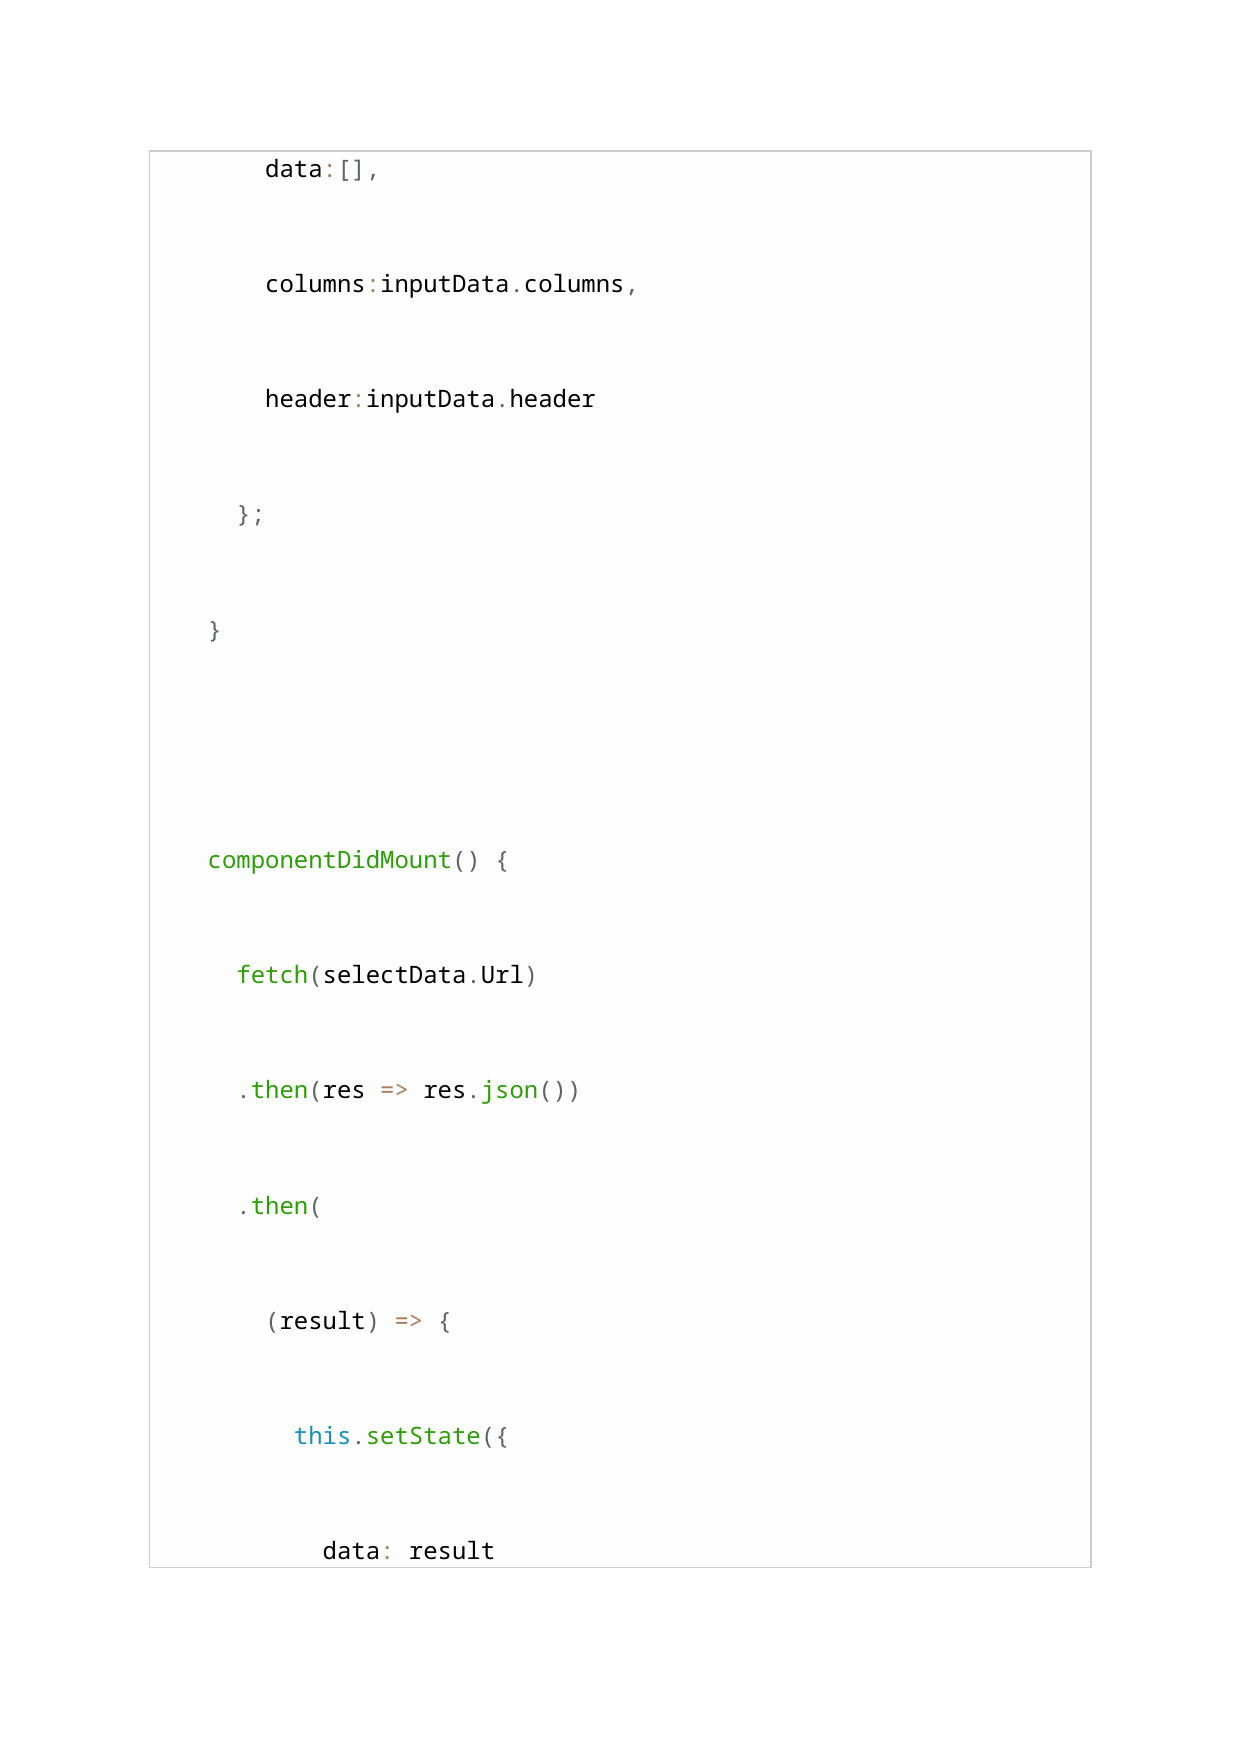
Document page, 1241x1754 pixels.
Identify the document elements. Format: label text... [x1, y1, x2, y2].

text (result) => { [150, 1302, 1090, 1336]
text componentDidMount() { [150, 841, 1090, 875]
text .then(res => res.json()) [150, 1072, 1090, 1106]
text data:[], [150, 152, 1090, 184]
text .then( [150, 1187, 1090, 1221]
text }; [150, 496, 1090, 530]
text fetch(selectData.Url) [150, 956, 1090, 991]
text this.setState({ [150, 1417, 1090, 1451]
text header:inputData.header [150, 380, 1090, 414]
text } [150, 611, 1090, 645]
text columns:inputData.columns, [150, 265, 1090, 299]
text data: result [150, 1532, 1090, 1567]
